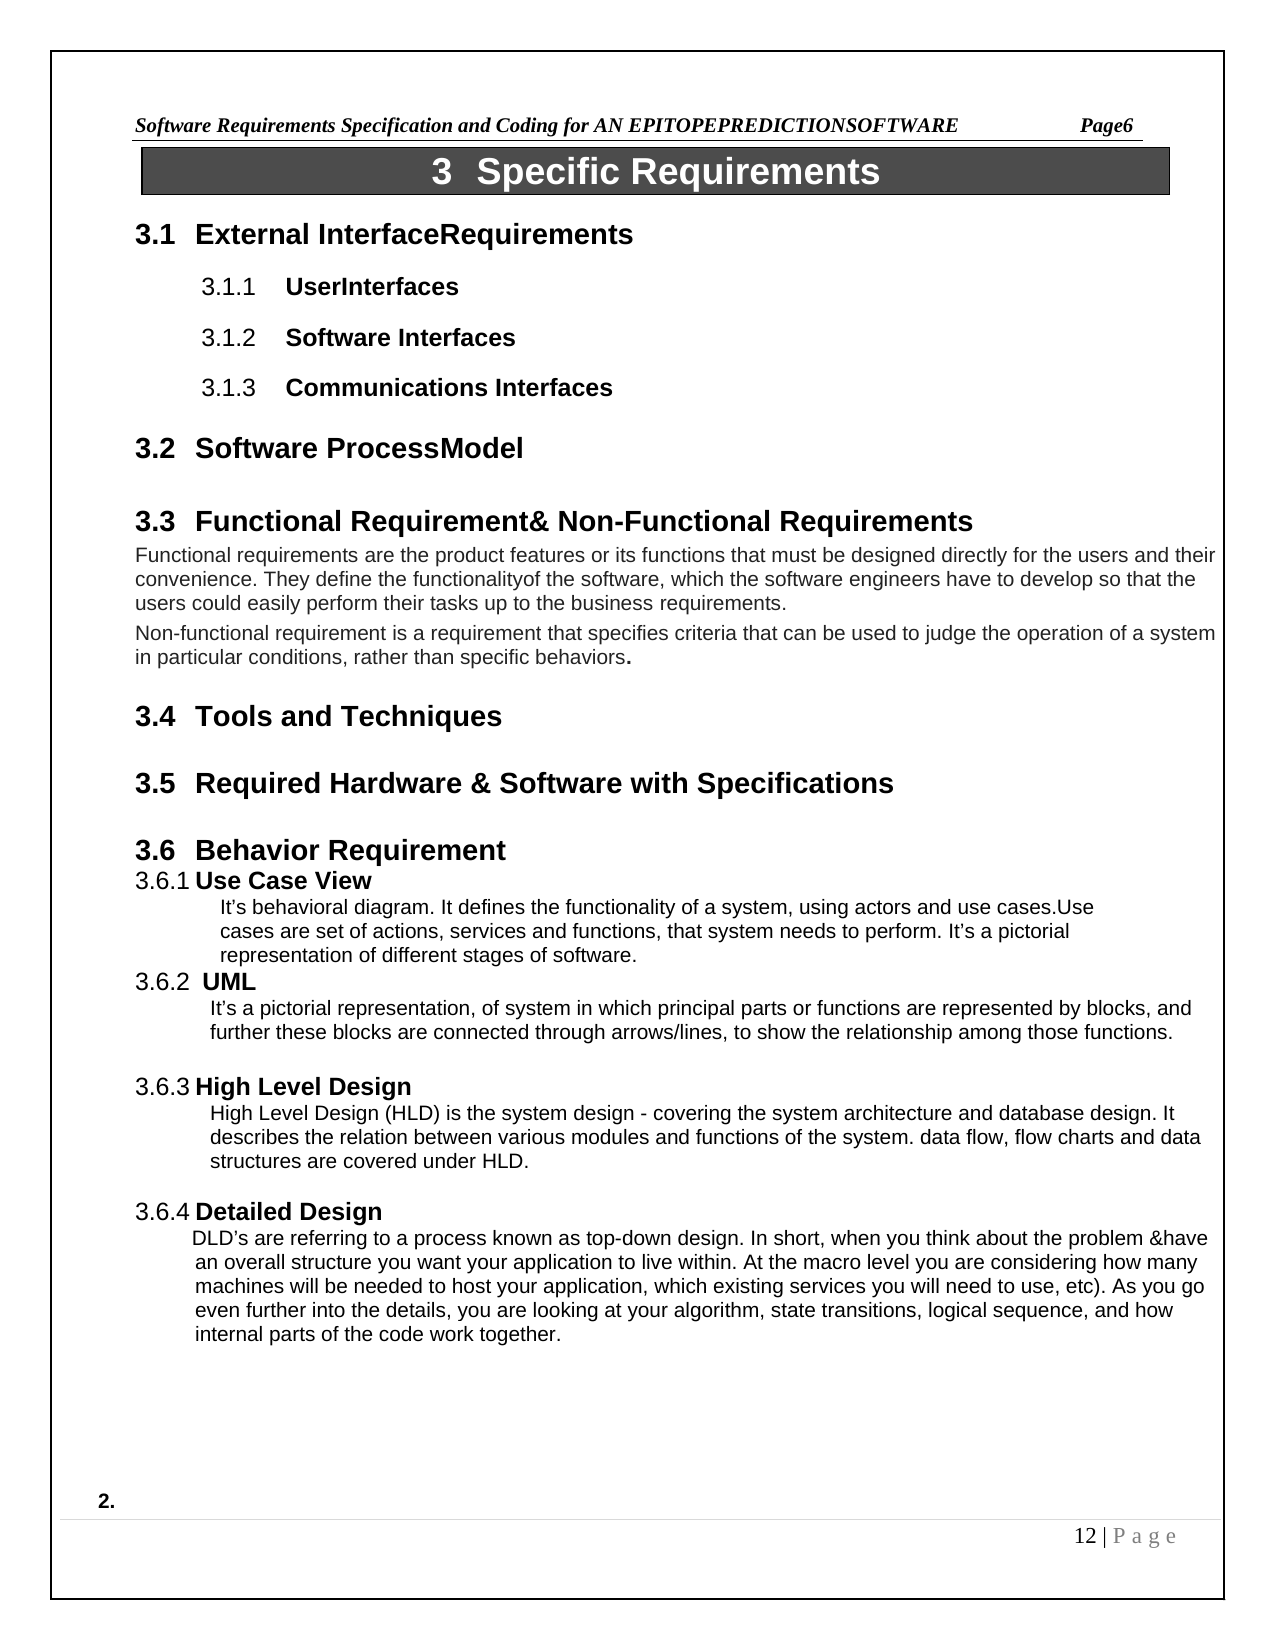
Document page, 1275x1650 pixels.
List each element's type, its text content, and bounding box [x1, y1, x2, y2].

subtitle Behavior Requirement [135, 833, 1221, 866]
subtitle Tools and Techniques [135, 698, 1221, 732]
subtitle UserInterfaces [201, 272, 1221, 301]
subtitle Use Case View [135, 866, 1221, 895]
subtitle UML [135, 967, 1221, 996]
subtitle External InterfaceRequirements [135, 217, 1221, 250]
subtitle DLD’s are referring to a process known as top-down design. In short, when you think about the problem &have an overall structure you want your application to live within. At the macro level you are considering how many machines will be needed to host your application, which existing services you will need to use, etc). As you go even further into the details, you are looking at your algorithm, state transitions, logical sequence, and how internal parts of the code work together. [192, 1226, 1221, 1345]
subtitle Software ProcessModel [135, 431, 1221, 464]
subtitle High Level Design [135, 1072, 1221, 1101]
subtitle High Level Design (HLD) is the system design - covering the system architecture and database design. It describes the relation between various modules and functions of the system. data flow, flow charts and data structures are covered under HLD. [529, 1101, 1221, 1173]
subtitle Functional Requirement& Non-Functional Requirements [135, 504, 1221, 537]
subtitle Non-functional requirement is a requirement that specifies criteria that can be used to judge the operation of a system in particular conditions, rather than specific behaviors. [632, 621, 1221, 669]
subtitle It’s a pictorial representation, of system in which principal parts or functions are represented by blocks, and further these blocks are connected through arrows/lines, to show the relationship among those functions. [210, 996, 1221, 1043]
subtitle Functional requirements are the product features or its functions that must be designed directly for the users and their convenience. They define the functionalityof the software, which the software engineers have to develop so that the users could easily perform their tasks up to the business requirements. [787, 543, 1221, 615]
text Software Requirements Specification and Coding for AN EPITOPEPREDICTIONSOFTWARE Page6 [135, 113, 1221, 137]
subtitle Detailed Design [135, 1197, 1221, 1226]
subtitle Software Interfaces [201, 323, 1221, 352]
subtitle Communications Interfaces [201, 373, 1221, 402]
text It’s behavioral diagram. It defines the functionality of a system, using actors and use cases.Use cases are set of actions, services and functions, that system needs to perform. It’s a pictorial representation of different stages of software. [220, 895, 1140, 967]
subtitle Required Hardware & Software with Specifications [135, 766, 1221, 799]
